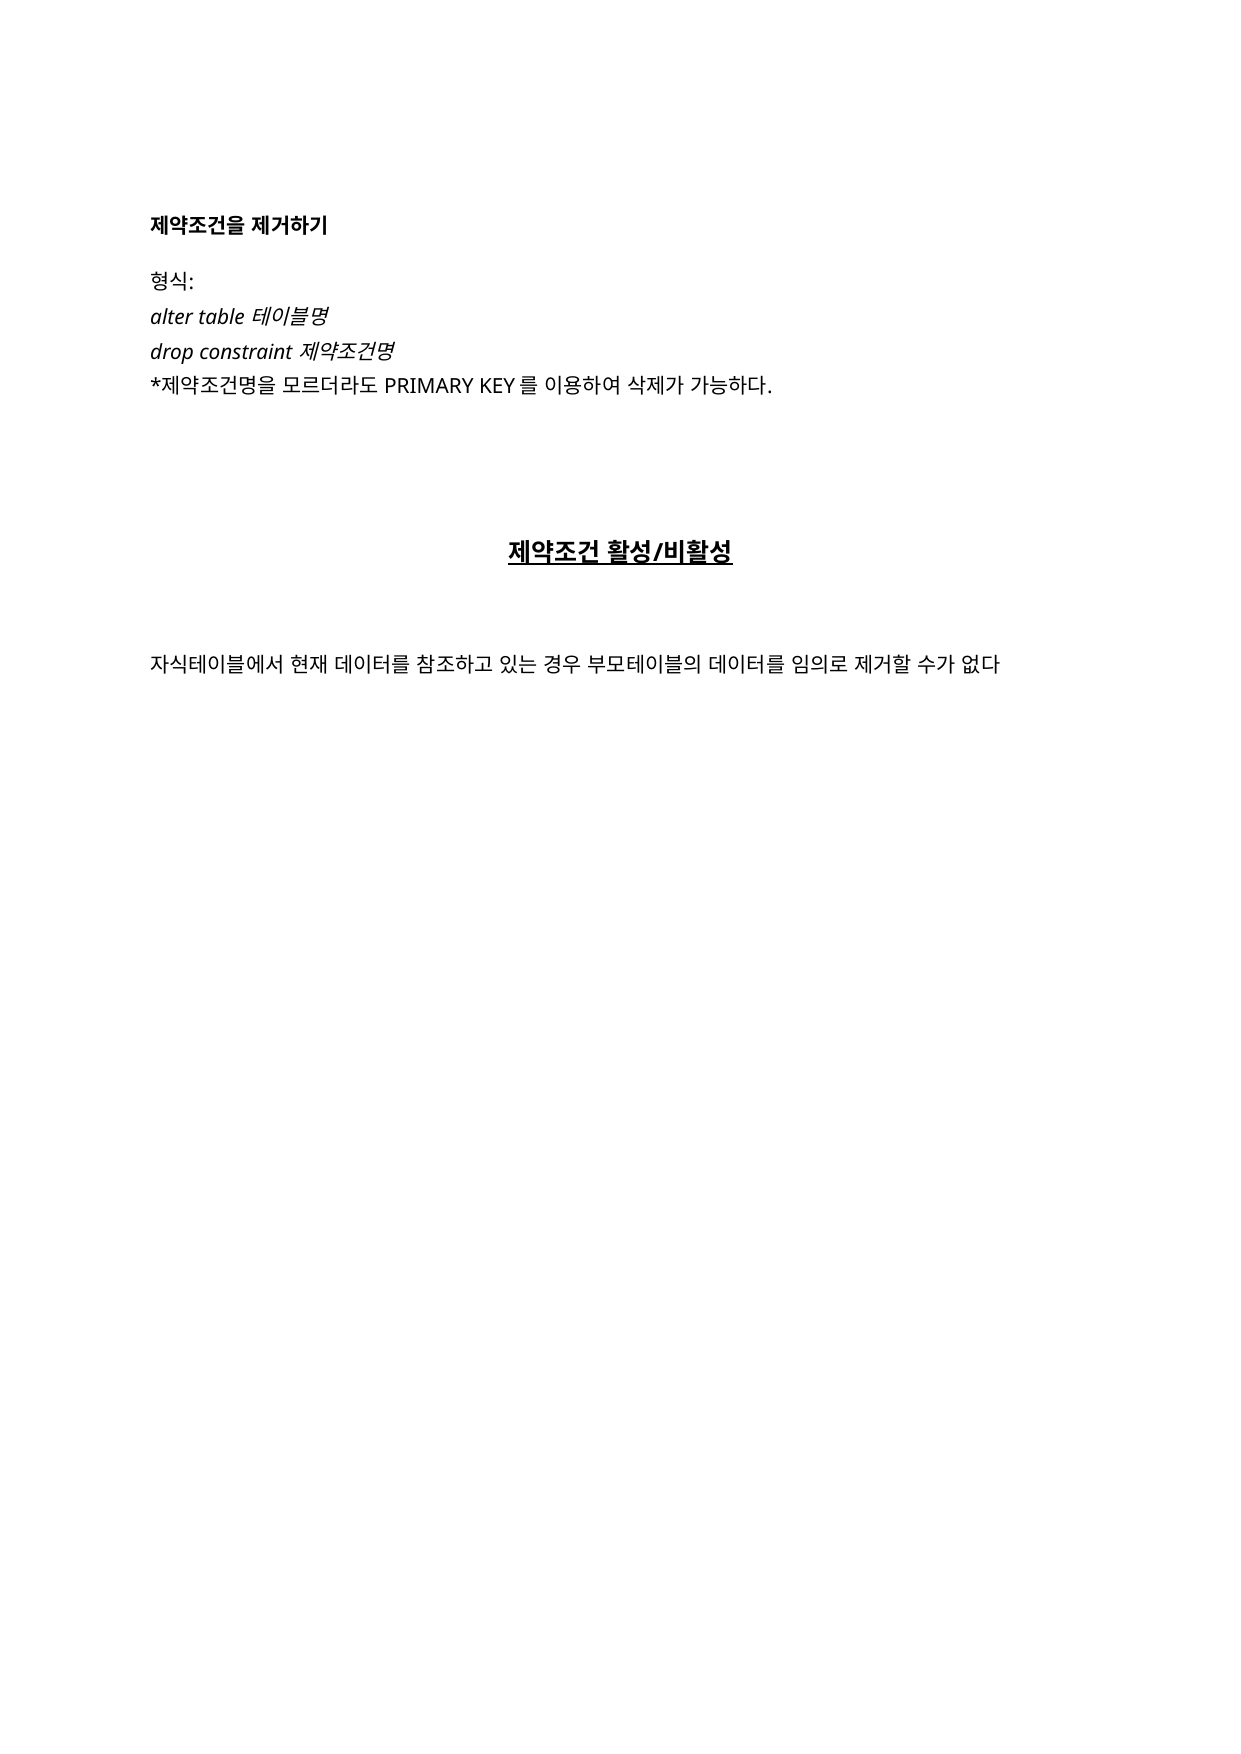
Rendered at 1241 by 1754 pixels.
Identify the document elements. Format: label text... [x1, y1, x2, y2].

text 자식테이블에서 현재 데이터를 참조하고 있는 경우 부모테이블의 데이터를 임의로 제거할 수가 없다 [150, 648, 1090, 678]
text drop constraint 제약조건명 [150, 335, 1090, 365]
text alter table 테이블명 [150, 300, 1090, 330]
text *제약조건명을 모르더라도 PRIMARY KEY를 이용하여 삭제가 가능하다. [150, 370, 1090, 400]
text 제약조건 활성/비활성 [150, 532, 1090, 568]
text 제약조건을 제거하기 [150, 210, 1090, 240]
text 형식: [150, 265, 1090, 296]
